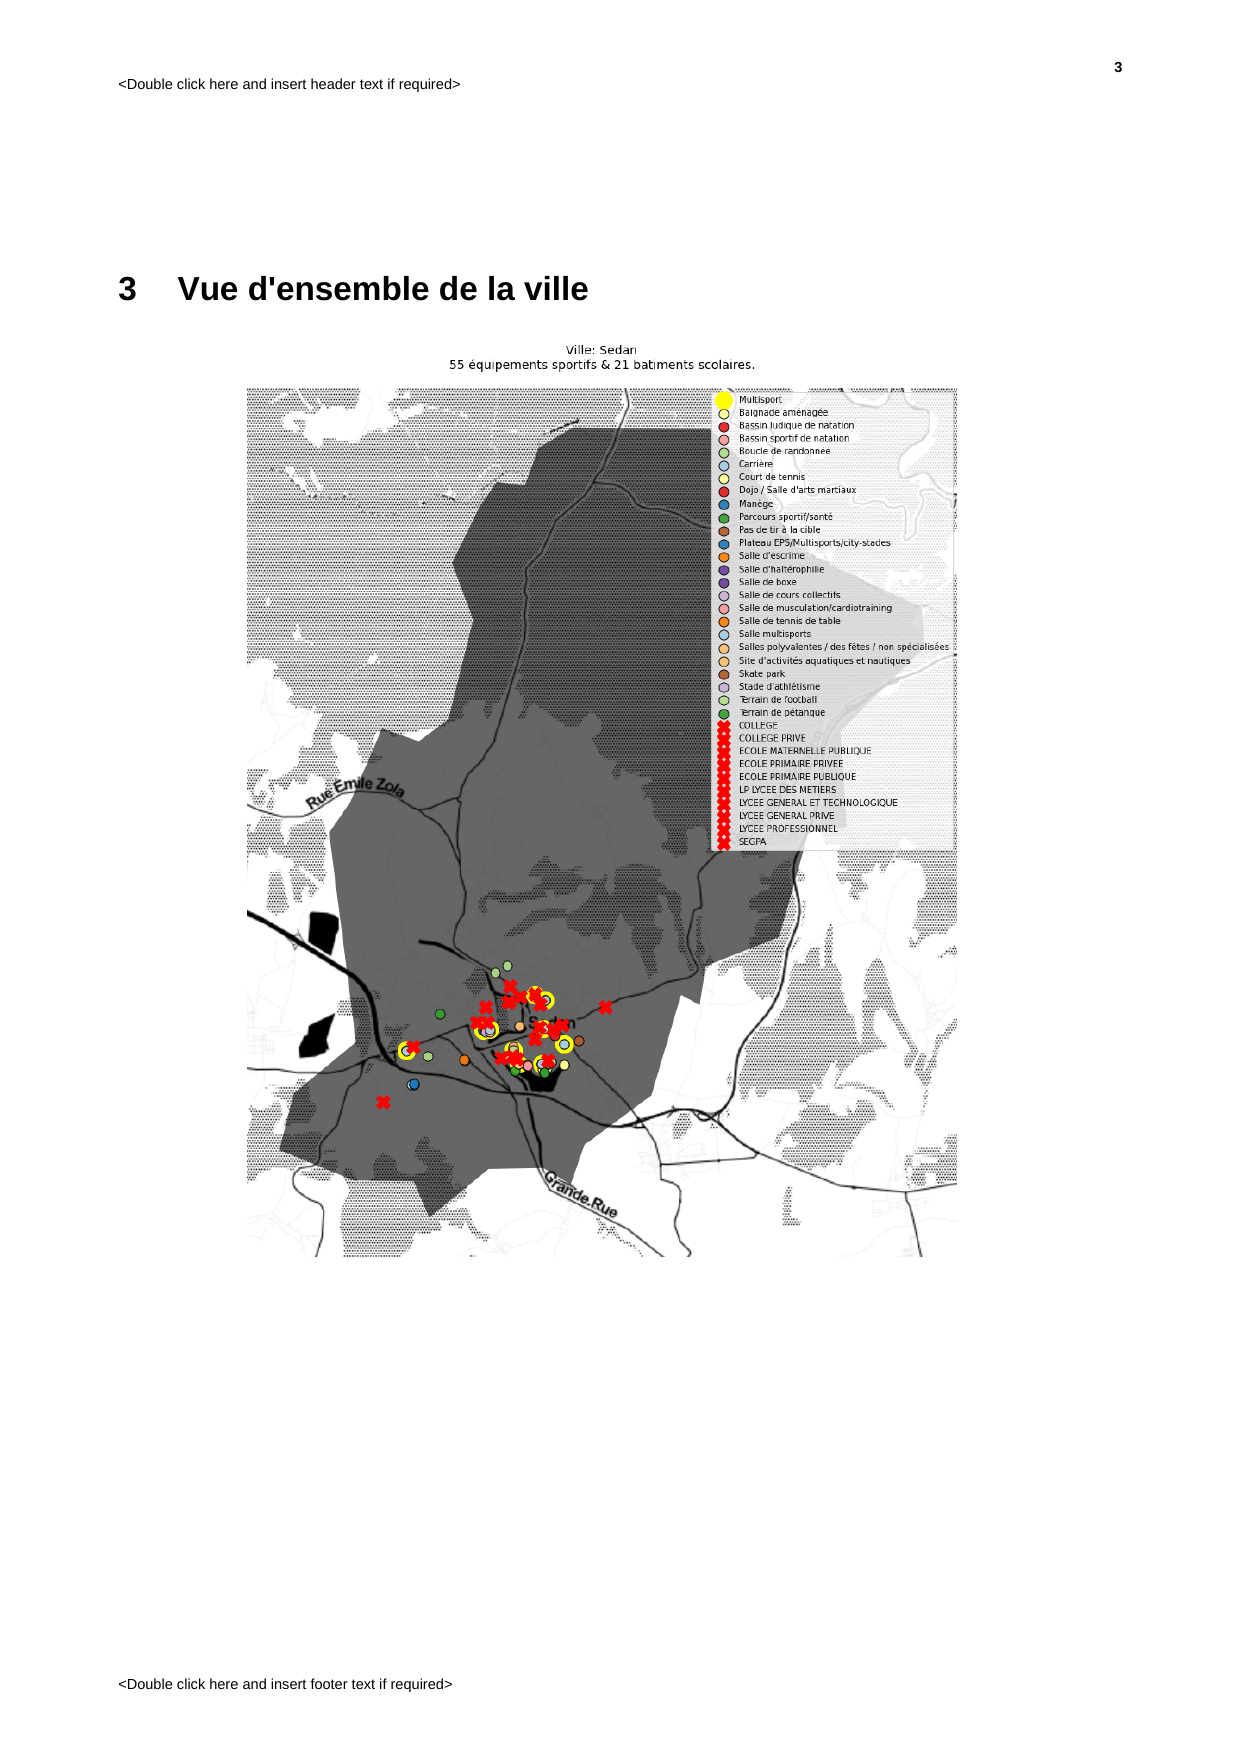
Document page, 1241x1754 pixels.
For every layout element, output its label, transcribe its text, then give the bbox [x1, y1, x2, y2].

subtitle Vue d'ensemble de la ville [118, 268, 1122, 307]
picture [137, 335, 1067, 1266]
